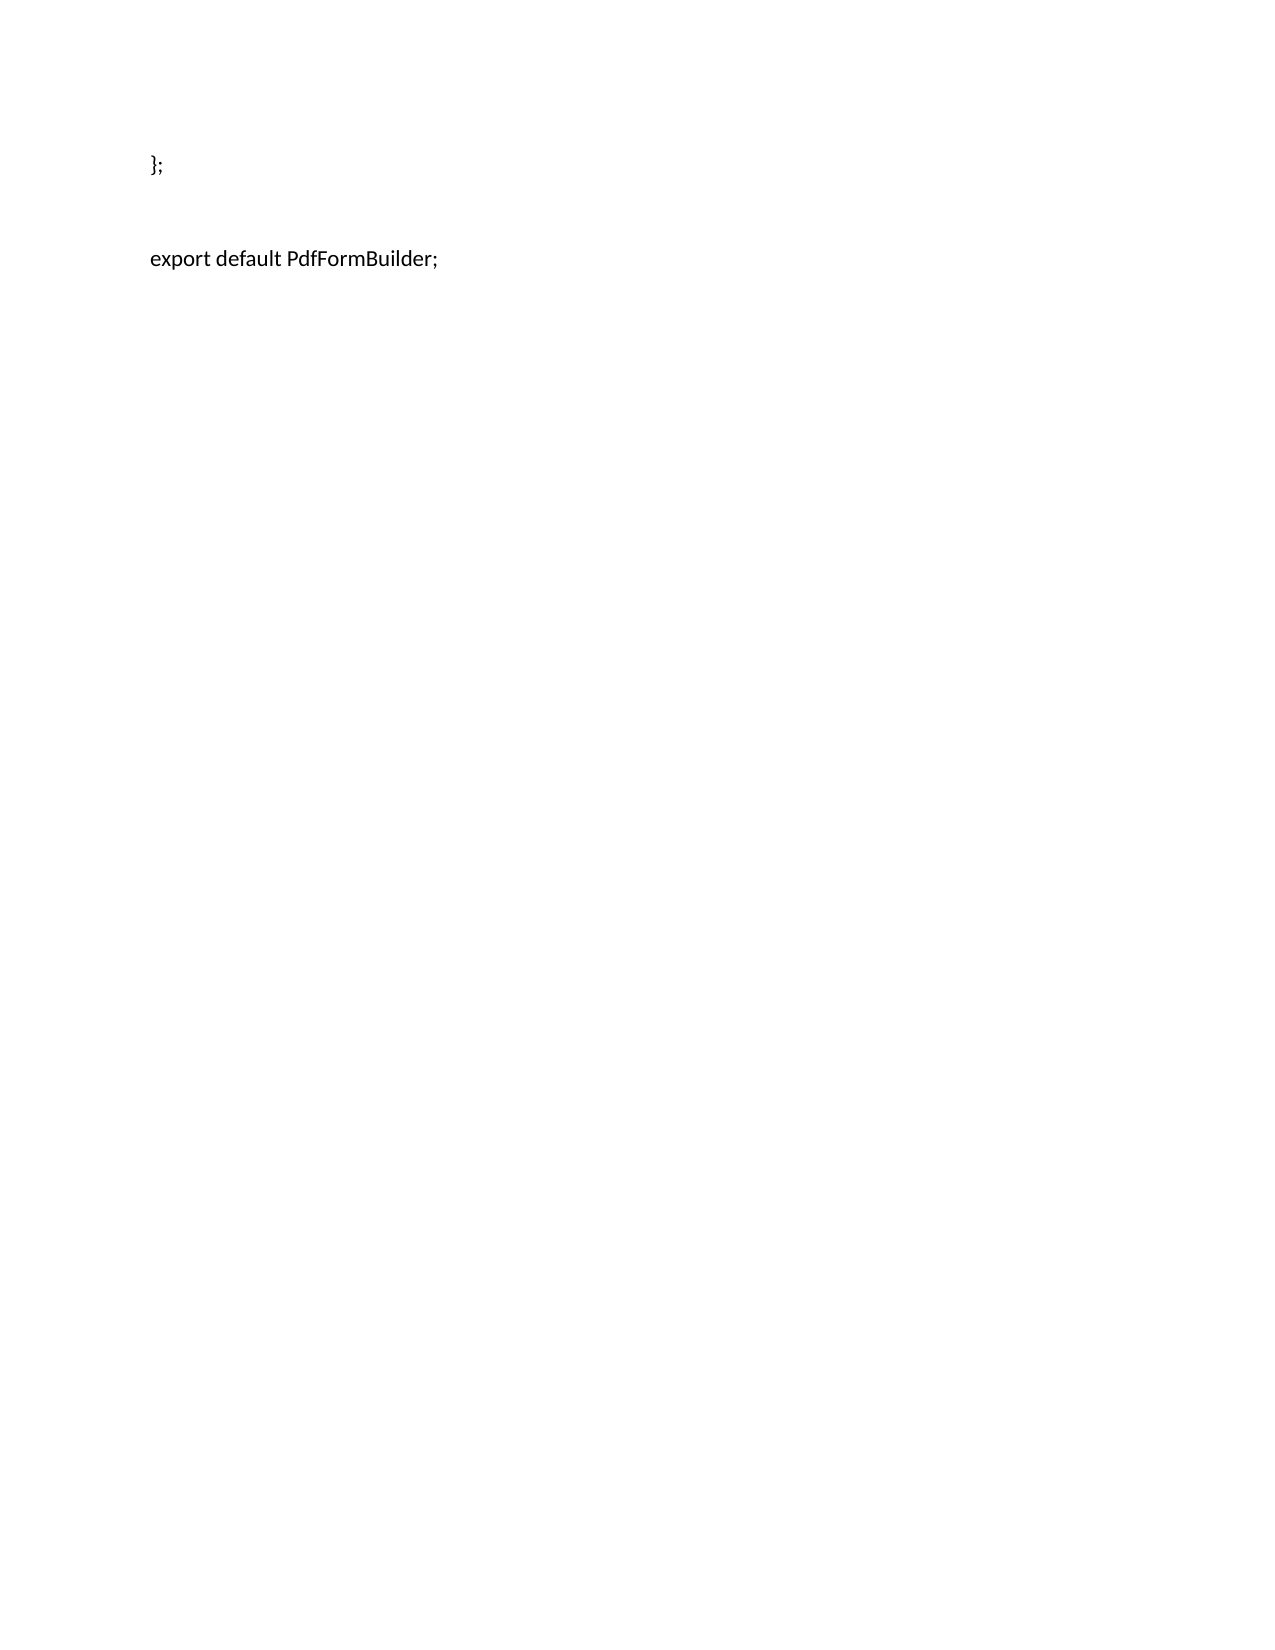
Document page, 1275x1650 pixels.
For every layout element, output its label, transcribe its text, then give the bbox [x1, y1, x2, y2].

text export default PdfFormBuilder; [150, 244, 1125, 272]
text }; [150, 150, 1125, 178]
